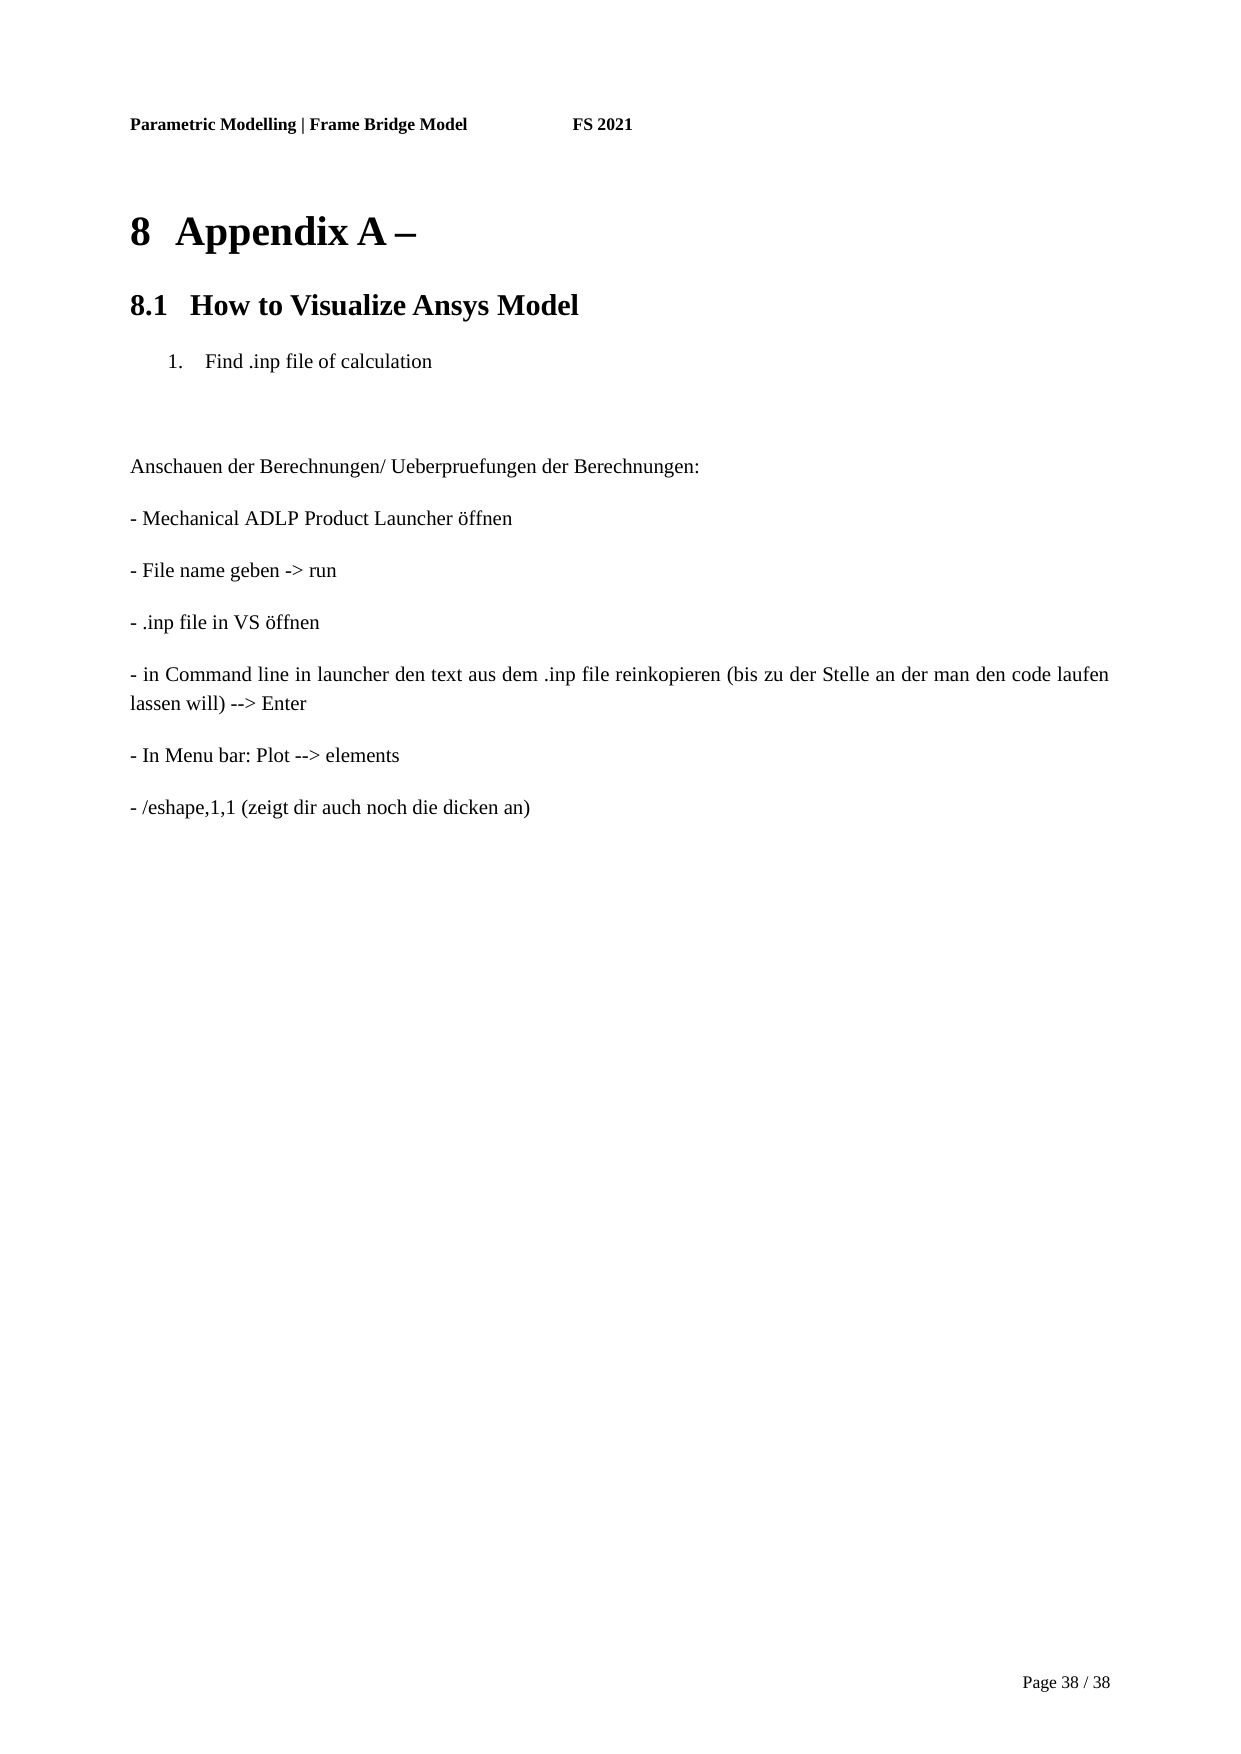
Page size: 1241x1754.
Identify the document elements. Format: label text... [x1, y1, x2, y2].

text - .inp file in VS öffnen [130, 605, 1110, 634]
text Anschauen der Berechnungen/ Ueberpruefungen der Berechnungen: [130, 448, 1110, 478]
text - In Menu bar: Plot --> elements [130, 738, 1110, 767]
text - File name geben -> run [130, 553, 1110, 582]
subtitle How to Visualize Ansys Model [130, 285, 1110, 321]
subtitle Appendix A – [130, 207, 1110, 255]
text - in Command line in launcher den text aus dem .inp file reinkopieren (bis zu der Stelle an der man den code laufen lassen will) --> Enter [130, 657, 1110, 715]
text - Mechanical ADLP Product Launcher öffnen [130, 501, 1110, 530]
text - /eshape,1,1 (zeigt dir auch noch die dicken an) [130, 790, 1110, 819]
list Find .inp file of calculation [167, 344, 1110, 373]
